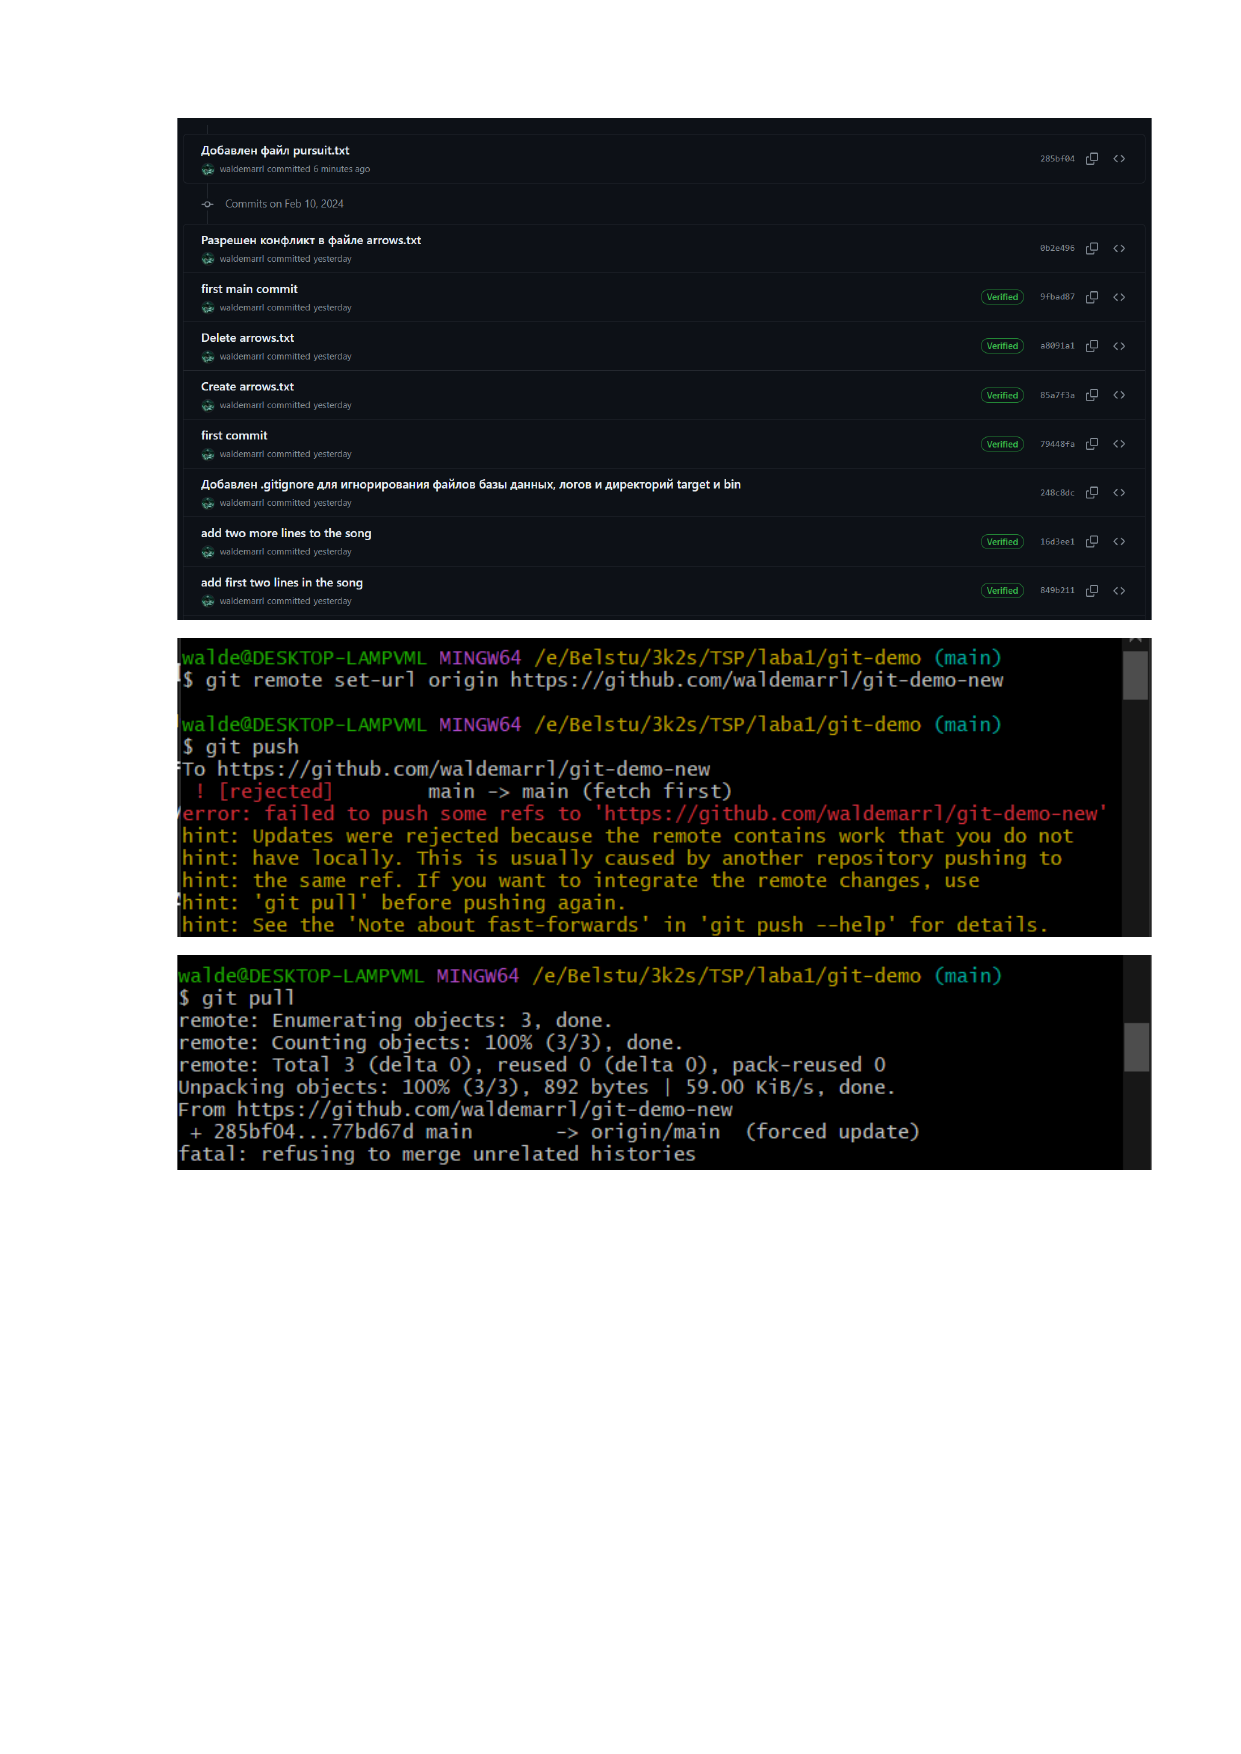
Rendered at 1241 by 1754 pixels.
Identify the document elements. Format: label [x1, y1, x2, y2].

picture [177, 118, 1152, 620]
picture [177, 638, 1152, 937]
picture [177, 955, 1152, 1170]
